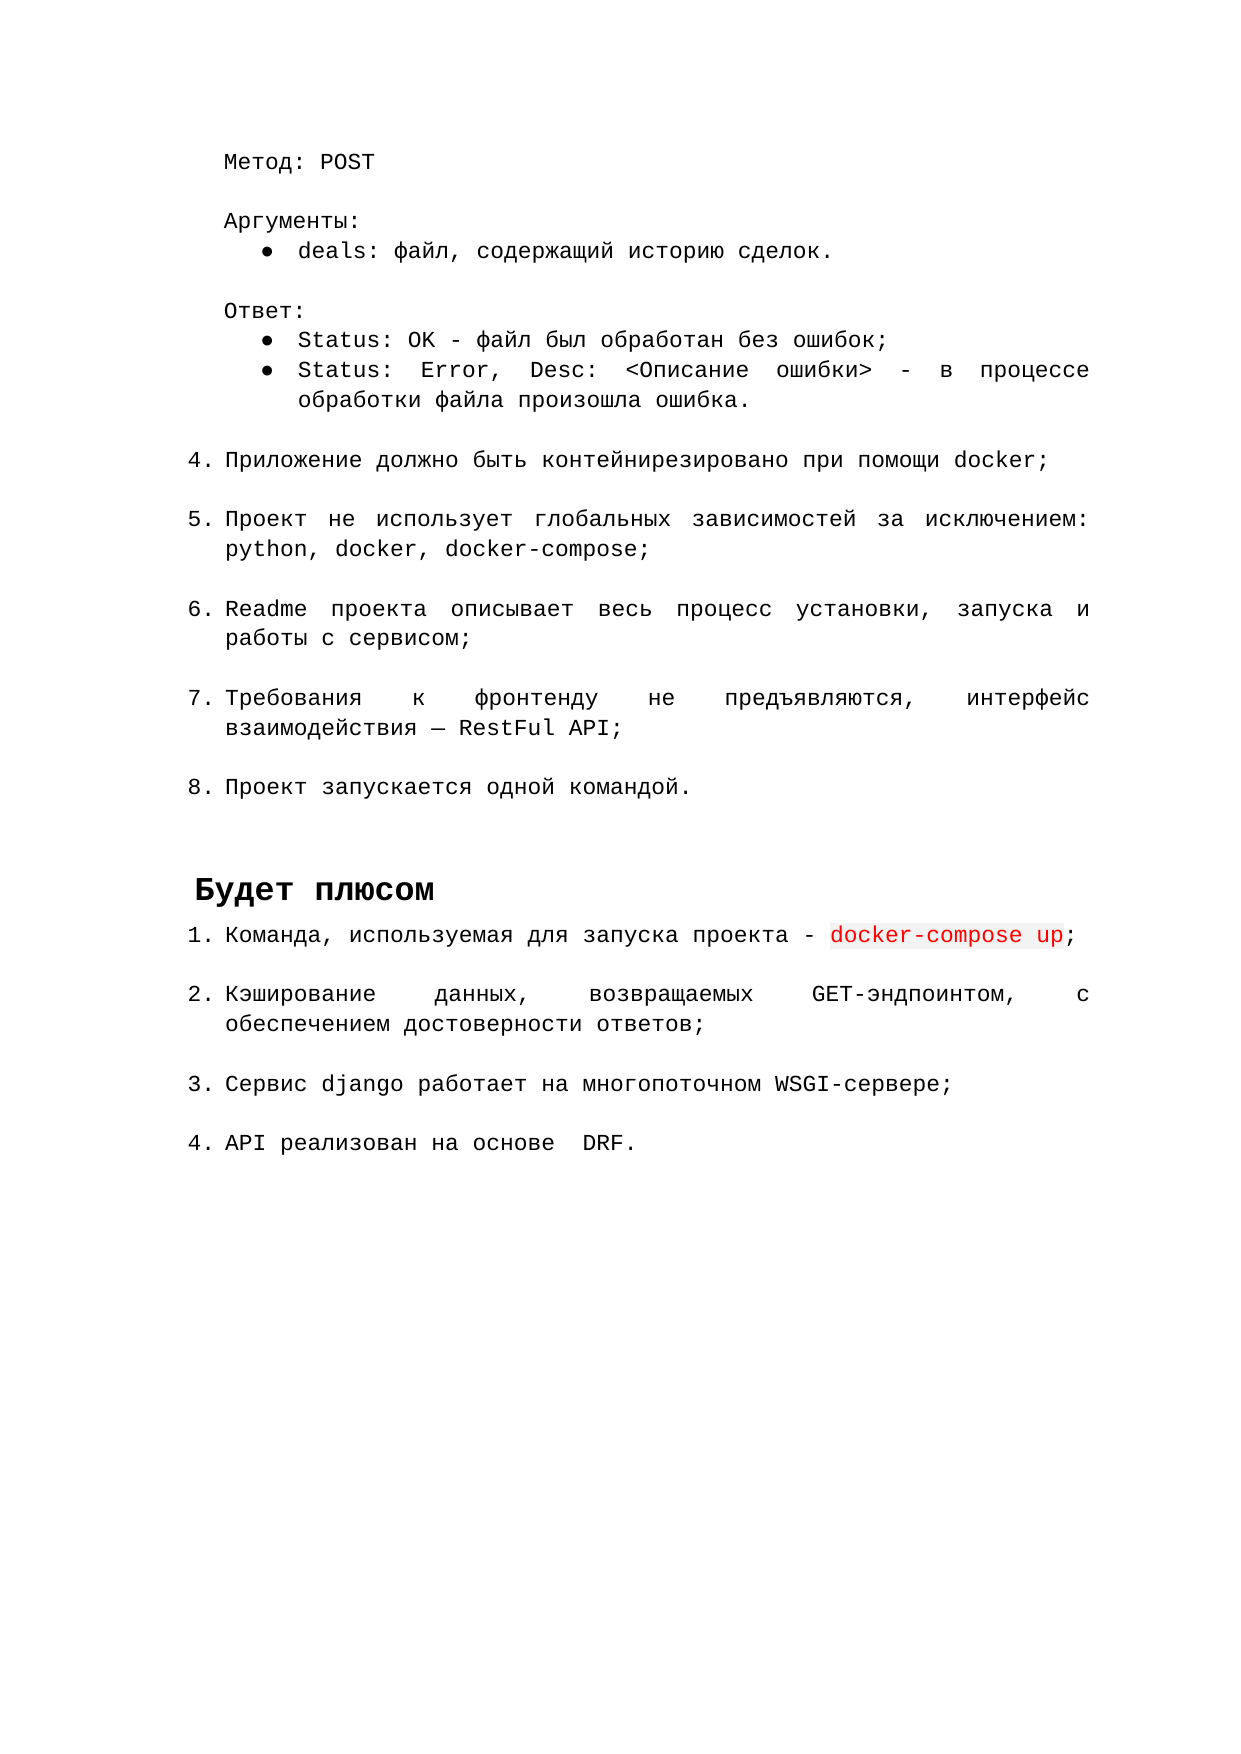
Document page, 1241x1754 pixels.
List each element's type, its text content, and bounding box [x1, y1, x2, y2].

list Status: Error, Desc: <Описание ошибки> - в процессе обработки файла произошла ошибка. [260, 358, 1090, 414]
text Аргументы: [224, 209, 1090, 236]
list Readme проекта описывает весь процесс установки, запуска и работы с сервисом; [187, 597, 1090, 653]
list Требования к фронтенду не предъявляются, интерфейс взаимодействия — RestFul API; [187, 686, 1090, 742]
list Сервис django работает на многопоточном WSGI-сервере; [187, 1072, 1090, 1098]
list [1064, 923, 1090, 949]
list API реализован на основе DRF. [187, 1132, 1090, 1157]
list Status: OK - файл был обработан без ошибок; [260, 329, 1090, 355]
list Команда, используемая для запуска проекта - docker-compose up; [187, 923, 830, 949]
list Приложение должно быть контейнирезировано при помощи docker; [187, 448, 1090, 474]
list deals: файл, содержащий историю сделок. [260, 239, 1090, 265]
list Проект не использует глобальных зависимостей за исключением: python, docker, docker-compose; [187, 507, 1090, 563]
text Ответ: [224, 299, 1090, 325]
text Метод: POST [224, 150, 1090, 176]
list Проект запускается одной командой. [187, 776, 1090, 802]
list Кэширование данных, возвращаемых GET-эндпоинтом, с обеспечением достоверности ответов; [187, 983, 1090, 1038]
subtitle Будет плюсом [194, 873, 1090, 911]
